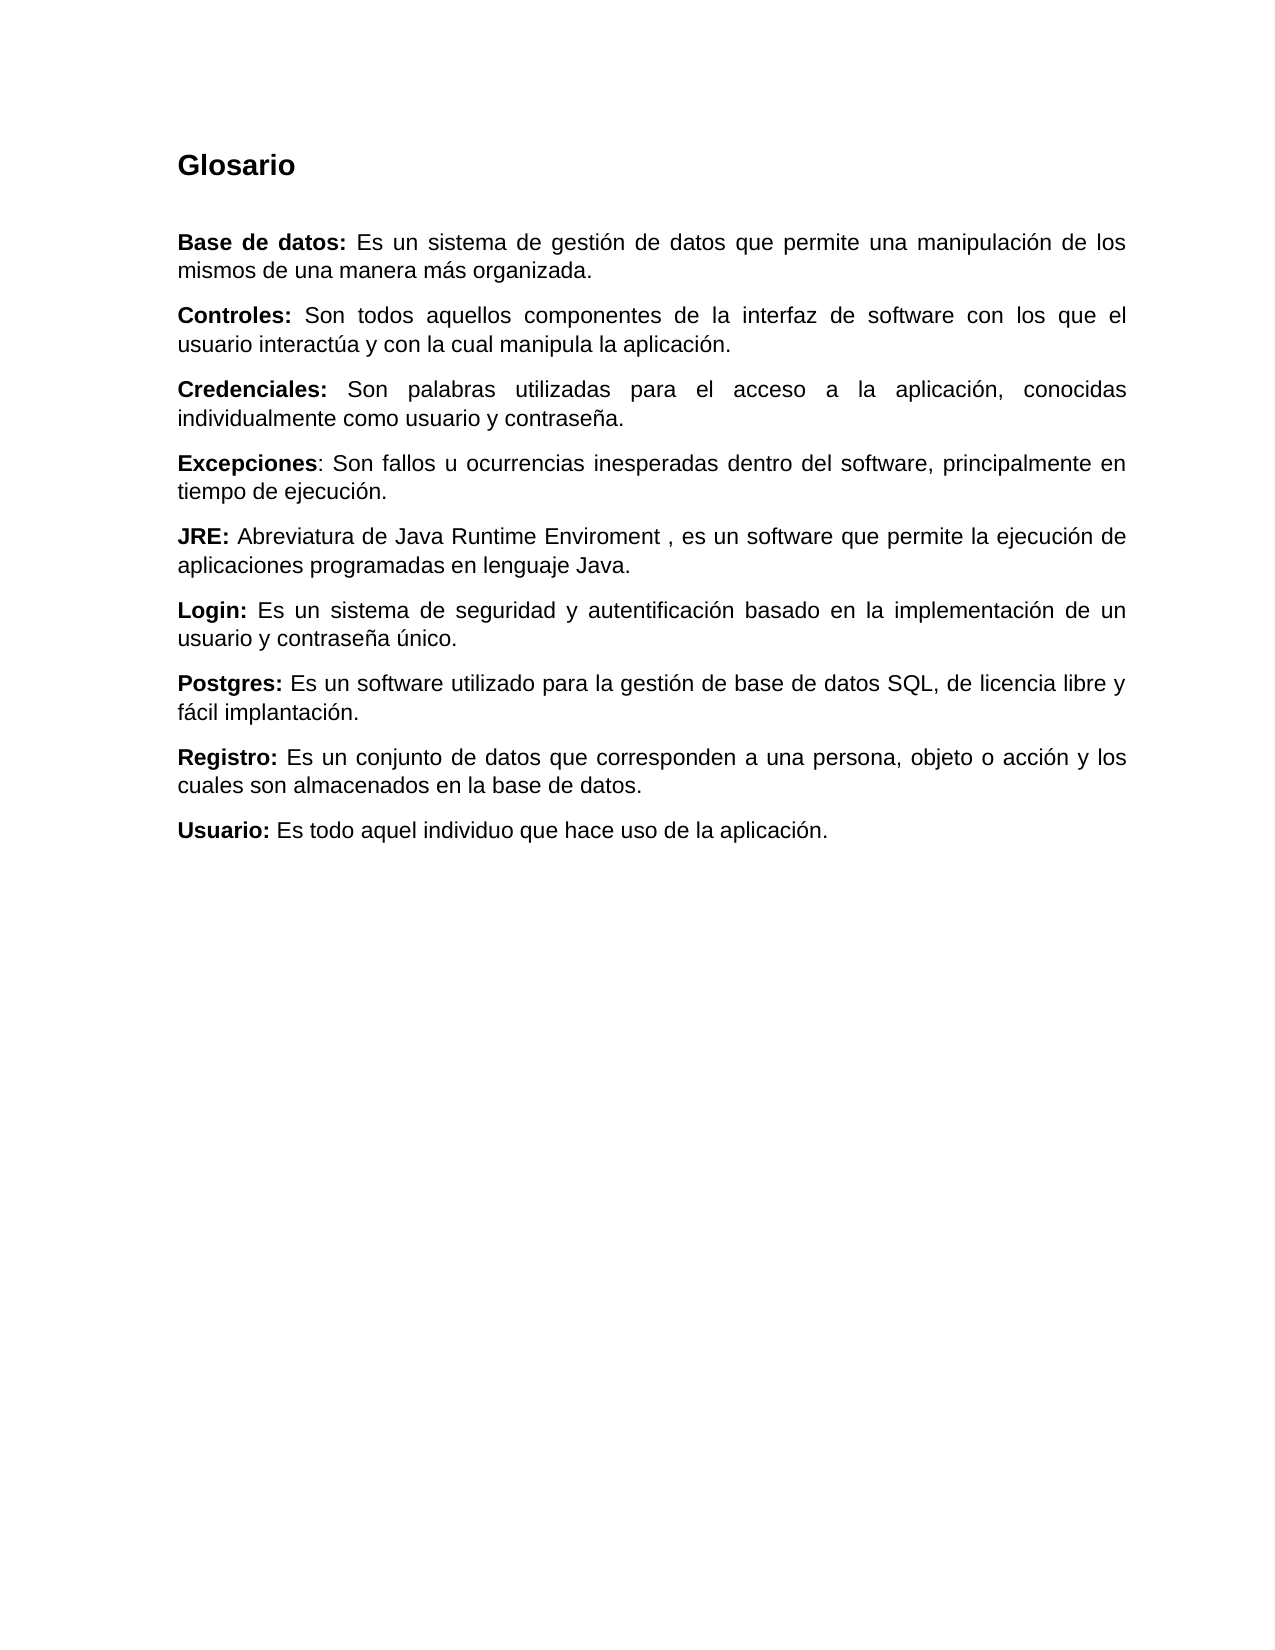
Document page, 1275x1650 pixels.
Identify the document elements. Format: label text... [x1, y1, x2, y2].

text Usuario: Es todo aquel individuo que hace uso de la aplicación. [177, 817, 1127, 844]
text Credenciales: Son palabras utilizadas para el acceso a la aplicación, conocidas individualmente como usuario y contraseña. [177, 376, 1127, 431]
text Controles: Son todos aquellos componentes de la interfaz de software con los que el usuario interactúa y con la cual manipula la aplicación. [177, 302, 1127, 357]
text Login: Es un sistema de seguridad y autentificación basado en la implementación de un usuario y contraseña único. [177, 597, 1127, 651]
text Registro: Es un conjunto de datos que corresponden a una persona, objeto o acción y los cuales son almacenados en la base de datos. [177, 744, 1127, 798]
text Excepciones: Son fallos u ocurrencias inesperadas dentro del software, principalmente en tiempo de ejecución. [177, 449, 1127, 504]
text Postgres: Es un software utilizado para la gestión de base de datos SQL, de licencia libre y fácil implantación. [177, 670, 1127, 725]
text Base de datos: Es un sistema de gestión de datos que permite una manipulación de los mismos de una manera más organizada. [177, 229, 1127, 284]
text JRE: Abreviatura de Java Runtime Enviroment , es un software que permite la ejecución de aplicaciones programadas en lenguaje Java. [177, 523, 1127, 578]
subtitle Glosario [177, 148, 1127, 181]
